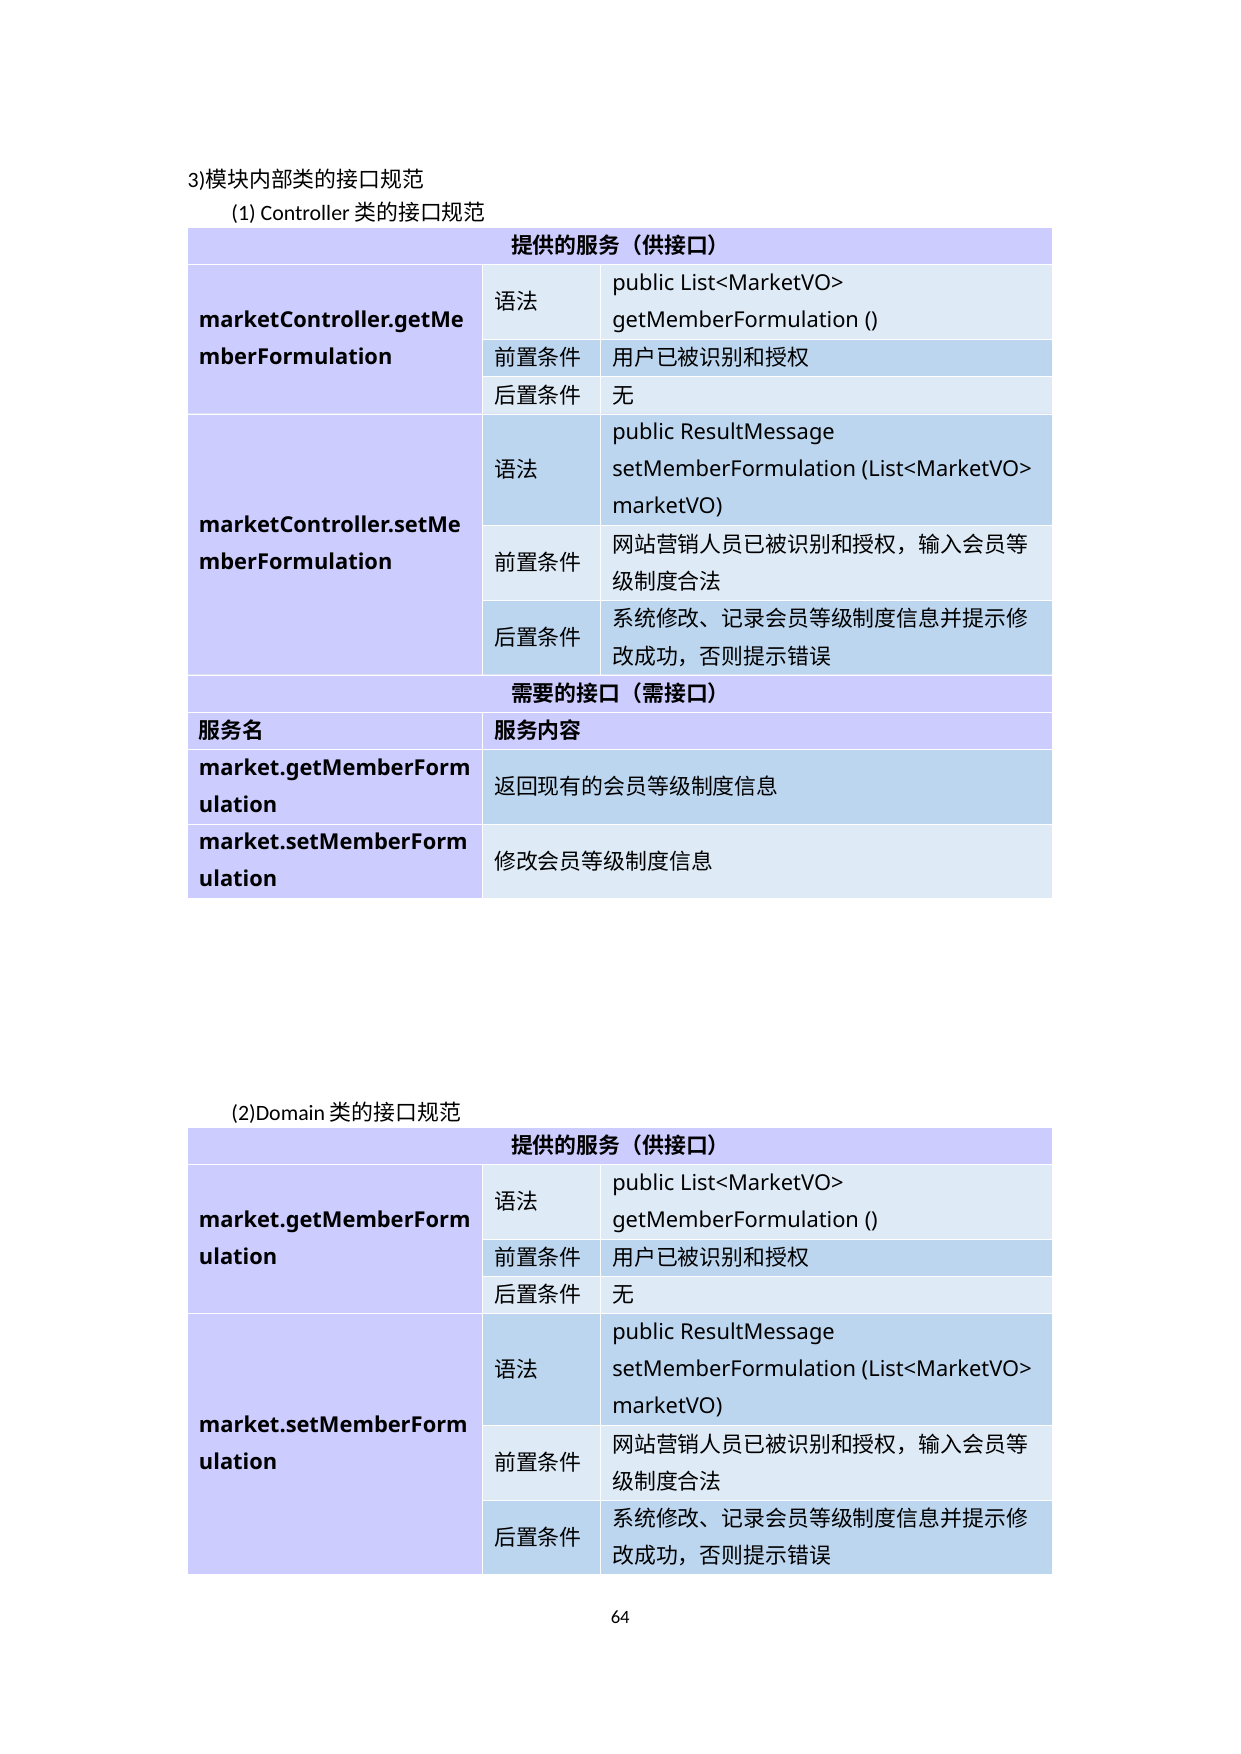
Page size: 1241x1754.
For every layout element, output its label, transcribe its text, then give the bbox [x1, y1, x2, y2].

table_cell 网站营销人员已被识别和授权，输入会员等级制度合法 [601, 526, 1052, 600]
table_cell public ResultMessage setMemberFormulation (List<MarketVO> marketVO) [601, 415, 1052, 525]
table_cell 返回现有的会员等级制度信息 [483, 750, 1052, 824]
table_cell 无 [601, 1277, 1052, 1313]
table_cell marketController.setMemberFormulation [188, 415, 482, 674]
table_cell public ResultMessage setMemberFormulation (List<MarketVO> marketVO) [601, 1314, 1052, 1425]
table_cell market.getMemberFormulation [188, 750, 482, 824]
table_cell 后置条件 [483, 601, 600, 674]
table_cell 前置条件 [483, 1240, 600, 1276]
text (1) Controller类的接口规范 [231, 194, 1053, 227]
table_cell 语法 [483, 1165, 600, 1239]
table_cell 前置条件 [483, 340, 600, 376]
table_cell 后置条件 [483, 1501, 600, 1574]
table_header 提供的服务（供接口） [188, 1128, 1052, 1164]
table_cell 服务内容 [483, 713, 1052, 749]
table_cell market.setMemberFormulation [188, 825, 482, 898]
text (2)Domain类的接口规范 [187, 1094, 1053, 1127]
table_cell 无 [601, 377, 1052, 413]
table_cell public List<MarketVO> getMemberFormulation () [601, 265, 1052, 339]
table_cell 系统修改、记录会员等级制度信息并提示修改成功，否则提示错误 [601, 1501, 1052, 1574]
table_cell 用户已被识别和授权 [601, 340, 1052, 376]
table_cell 后置条件 [483, 1277, 600, 1313]
table_cell 后置条件 [483, 377, 600, 413]
table_cell 服务名 [188, 713, 482, 749]
table_cell 语法 [483, 265, 600, 339]
table_cell 网站营销人员已被识别和授权，输入会员等级制度合法 [601, 1426, 1052, 1500]
table_cell 用户已被识别和授权 [601, 1240, 1052, 1276]
table_cell 修改会员等级制度信息 [483, 825, 1052, 898]
table_cell 系统修改、记录会员等级制度信息并提示修改成功，否则提示错误 [601, 601, 1052, 674]
table_cell public List<MarketVO> getMemberFormulation () [601, 1165, 1052, 1239]
table_cell market.getMemberFormulation [188, 1165, 482, 1313]
table_cell marketController.getMemberFormulation [188, 265, 482, 413]
table_header 提供的服务（供接口） [188, 228, 1052, 264]
table_cell 需要的接口（需接口） [188, 676, 1052, 712]
table_cell 前置条件 [483, 1426, 600, 1500]
table_cell market.setMemberFormulation [188, 1314, 482, 1574]
table_cell 语法 [483, 415, 600, 525]
table_cell 前置条件 [483, 526, 600, 600]
table_cell 语法 [483, 1314, 600, 1425]
text 3)模块内部类的接口规范 [187, 162, 1053, 194]
